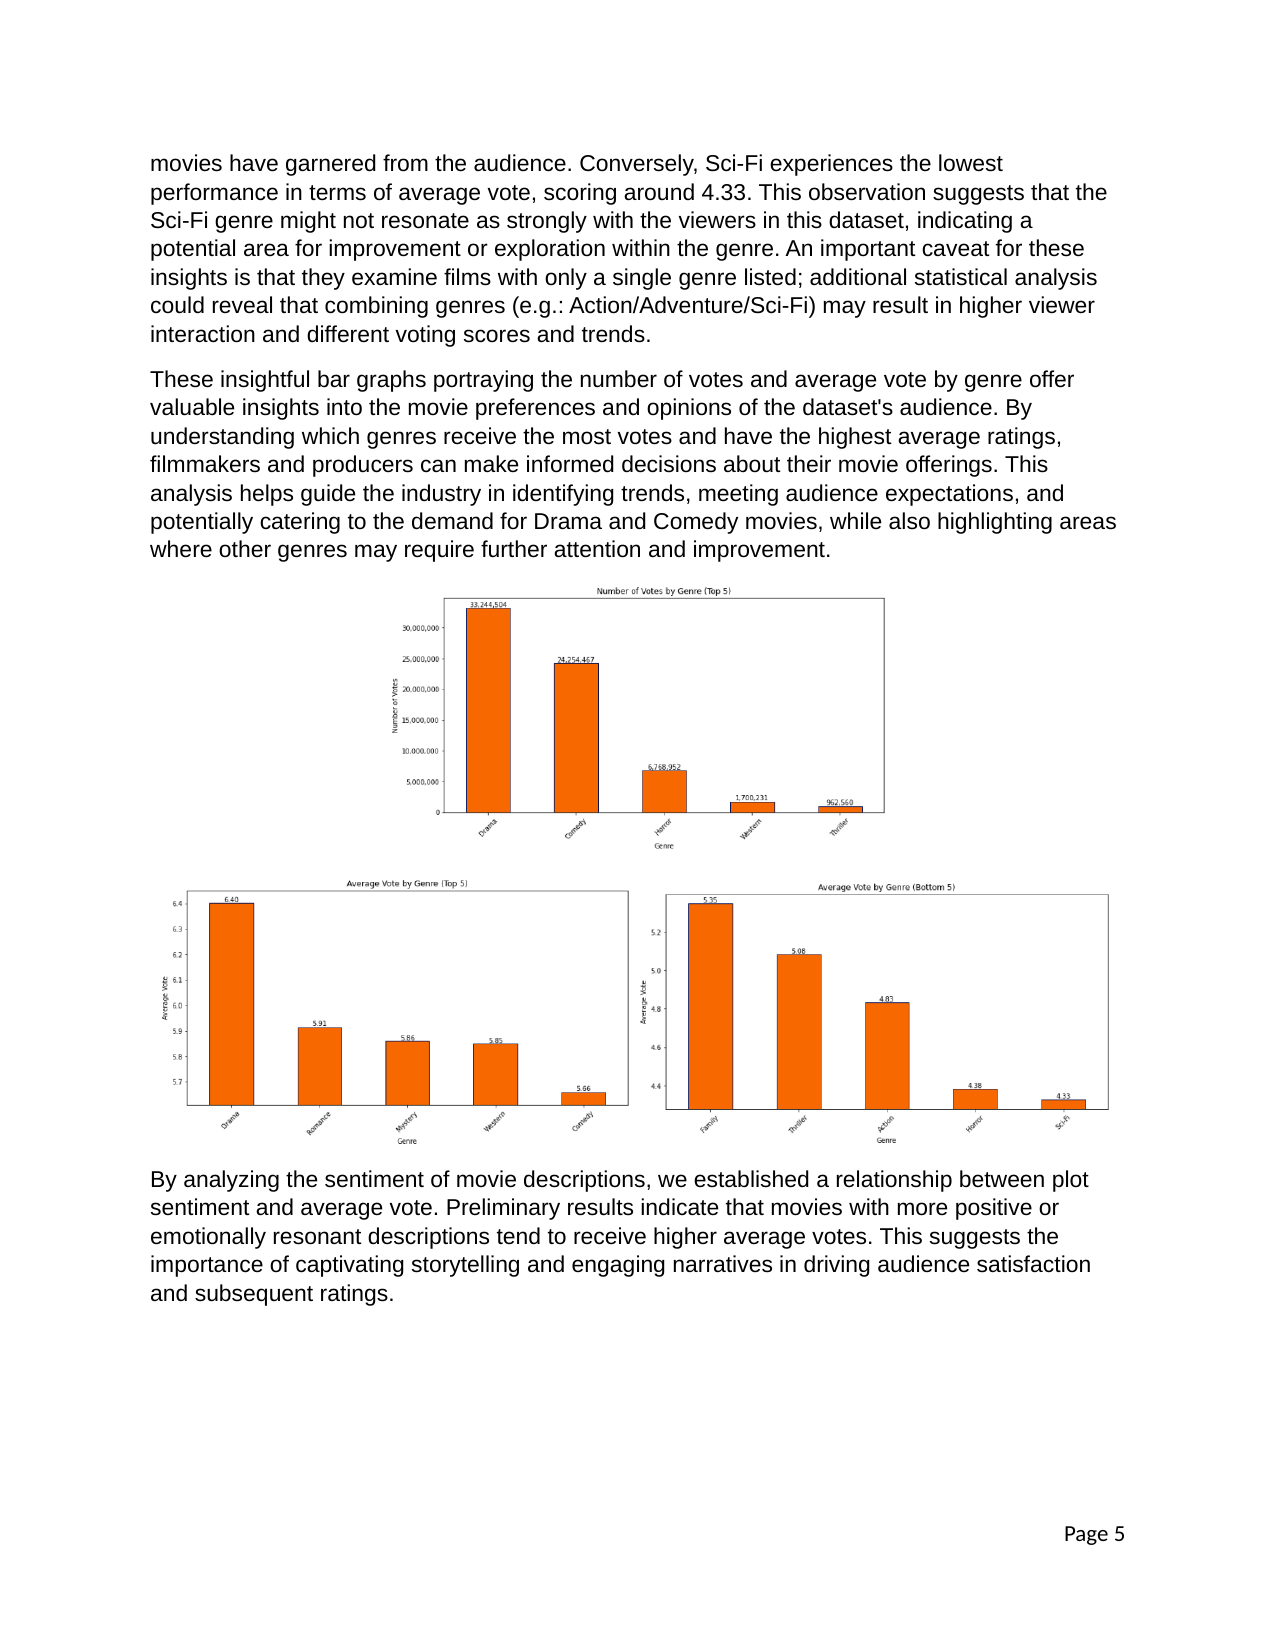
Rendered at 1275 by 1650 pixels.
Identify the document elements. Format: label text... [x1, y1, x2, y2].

picture [384, 581, 891, 854]
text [150, 150, 1125, 347]
text These insightful bar graphs portraying the number of votes and average vote by genre offer valuable insights into the movie preferences and opinions of the dataset's audience. By understanding which genres receive the most votes and have the highest average ratings, filmmakers and producers can make informed decisions about their movie offerings. This analysis helps guide the industry in identifying trends, meeting audience expectations, and potentially catering to the demand for Drama and Comedy movies, while also highlighting areas where other genres may require further attention and improvement. [150, 366, 1125, 563]
picture [154, 872, 1121, 1147]
text By analyzing the sentiment of movie descriptions, we established a relationship between plot sentiment and average vote. Preliminary results indicate that movies with more positive or emotionally resonant descriptions tend to receive higher average votes. This suggests the importance of captivating storytelling and engaging narratives in driving audience satisfaction and subsequent ratings. [150, 1166, 1125, 1306]
